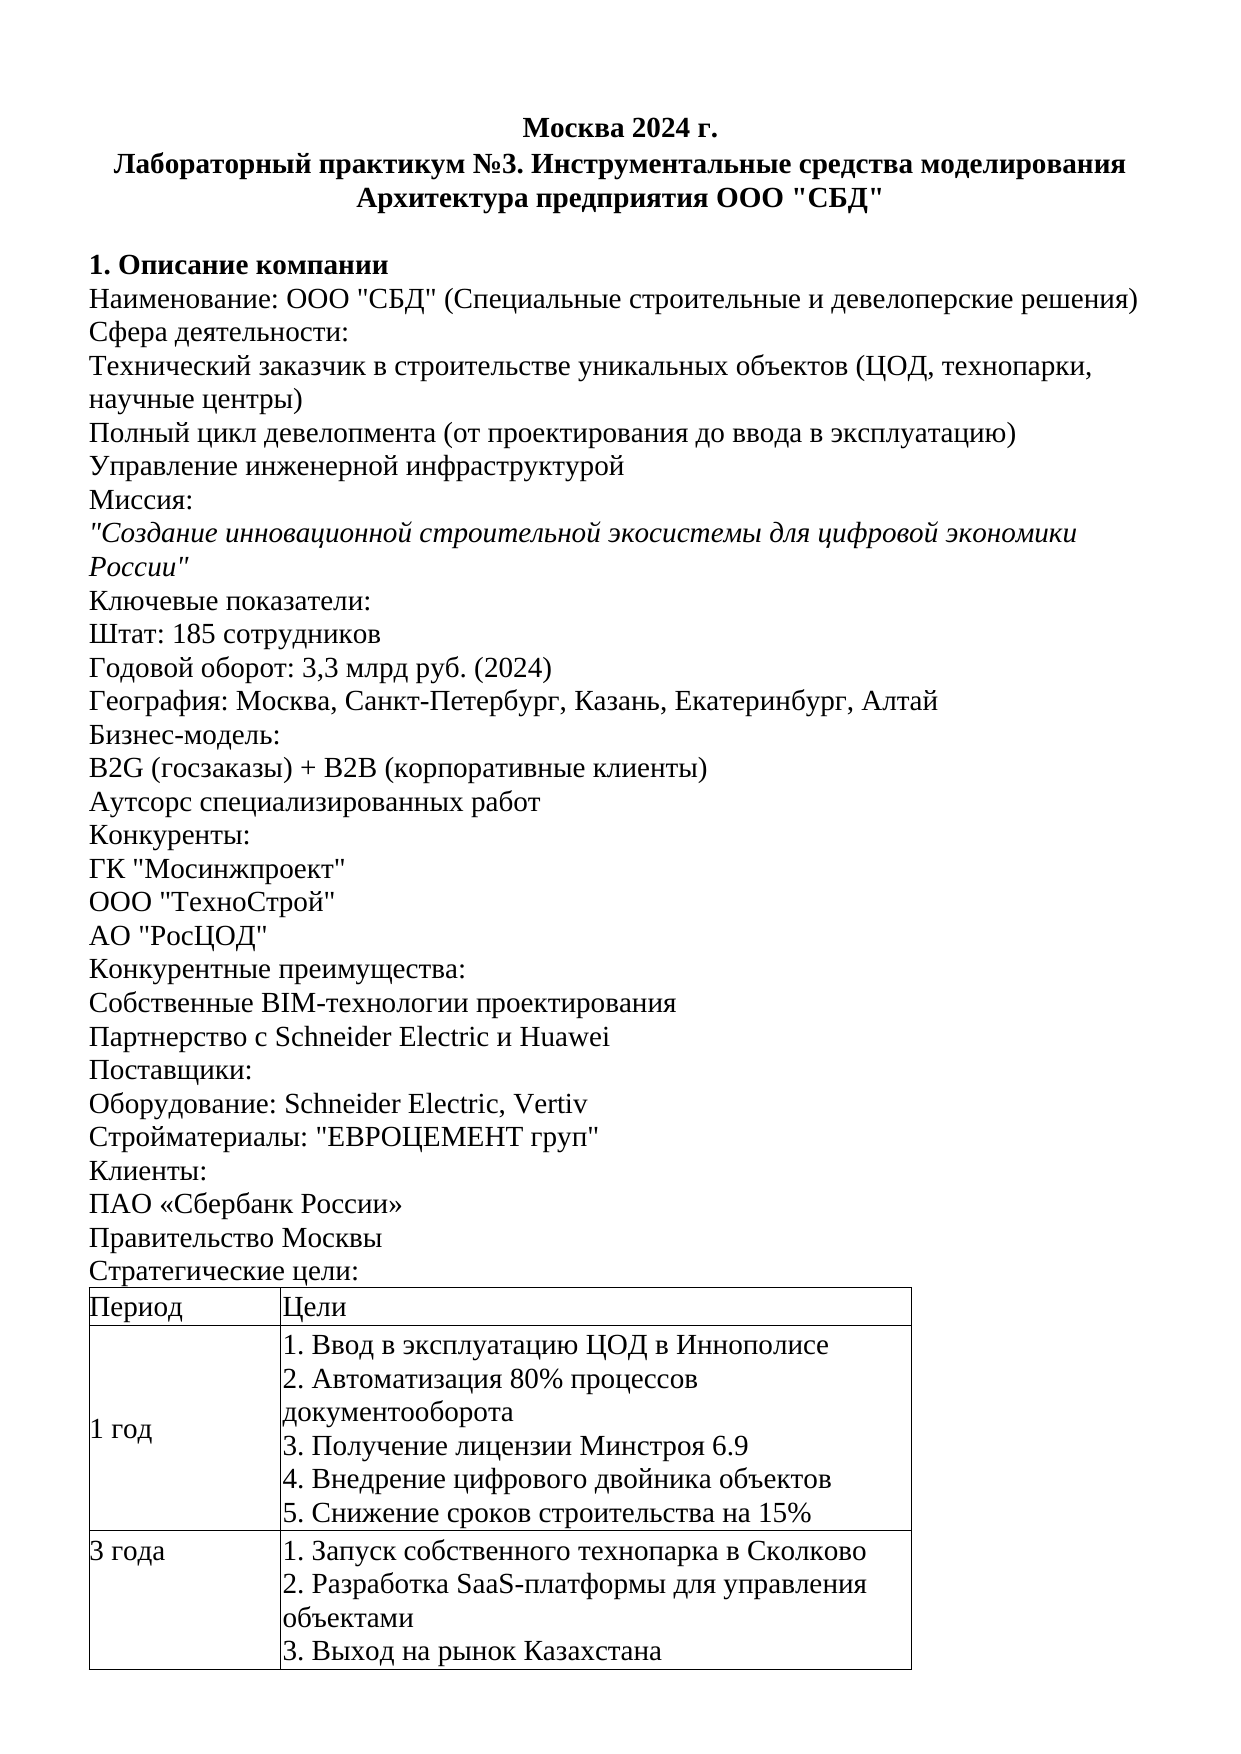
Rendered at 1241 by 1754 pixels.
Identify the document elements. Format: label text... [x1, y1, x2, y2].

text Стратегические цели: [89, 1253, 1152, 1287]
table_header Период [90, 1288, 280, 1325]
text АО "РосЦОД" [89, 918, 1152, 952]
text Управление инженерной инфраструктурой [89, 448, 1152, 482]
table_cell 3 года [90, 1531, 280, 1668]
text Правительство Москвы [89, 1220, 1152, 1253]
text Клиенты: [89, 1153, 1152, 1186]
text ООО "ТехноСтрой" [89, 884, 1152, 918]
text B2G (госзаказы) + B2B (корпоративные клиенты) [89, 750, 1152, 784]
text Годовой оборот: 3,3 млрд руб. (2024) [89, 650, 1152, 683]
text Ключевые показатели: [89, 583, 1152, 616]
text Поставщики: [89, 1052, 1152, 1086]
text Миссия: "Создание инновационной строительной экосистемы для цифровой экономики России" [89, 482, 1152, 583]
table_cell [281, 1531, 911, 1668]
text Аутсорс специализированных работ [89, 784, 1152, 817]
text Стройматериалы: "ЕВРОЦЕМЕНТ груп" [89, 1119, 1152, 1153]
table_cell 1 год [90, 1326, 280, 1530]
text Бизнес-модель: [89, 717, 1152, 750]
table_header Цели [281, 1288, 911, 1325]
text 1. Описание компании [89, 247, 1152, 281]
text Полный цикл девелопмента (от проектирования до ввода в эксплуатацию) [89, 415, 1152, 448]
text Архитектура предприятия ООО "СБД" [89, 180, 1152, 214]
text Технический заказчик в строительстве уникальных объектов (ЦОД, технопарки, научные центры) [89, 348, 1152, 415]
text Штат: 185 сотрудников [89, 616, 1152, 650]
text Оборудование: Schneider Electric, Vertiv [89, 1086, 1152, 1119]
text ГК "Мосинжпроект" [89, 851, 1152, 884]
text Конкуренты: [89, 817, 1152, 851]
text Наименование: ООО "СБД" (Специальные строительные и девелоперские решения) Сфера деятельности: [89, 281, 1152, 348]
text Конкурентные преимущества: Собственные BIM-технологии проектирования Партнерство с Schneider Electric и Huawei [89, 952, 1152, 1052]
text География: Москва, Санкт-Петербург, Казань, Екатеринбург, Алтай [89, 683, 1152, 717]
text Лабораторный практикум №3. Инструментальные средства моделирования [89, 147, 1152, 180]
text Москва 2024 г. [89, 89, 1152, 144]
table_cell 1. Ввод в эксплуатацию ЦОД в Иннополисе 2. Автоматизация 80% процессов документооборота 3. Получение лицензии Минстроя 6.9 4. Внедрение цифрового двойника объектов 5. Снижение сроков строительства на 15% [281, 1326, 911, 1530]
text ПАО «Сбербанк России» [89, 1186, 1152, 1220]
